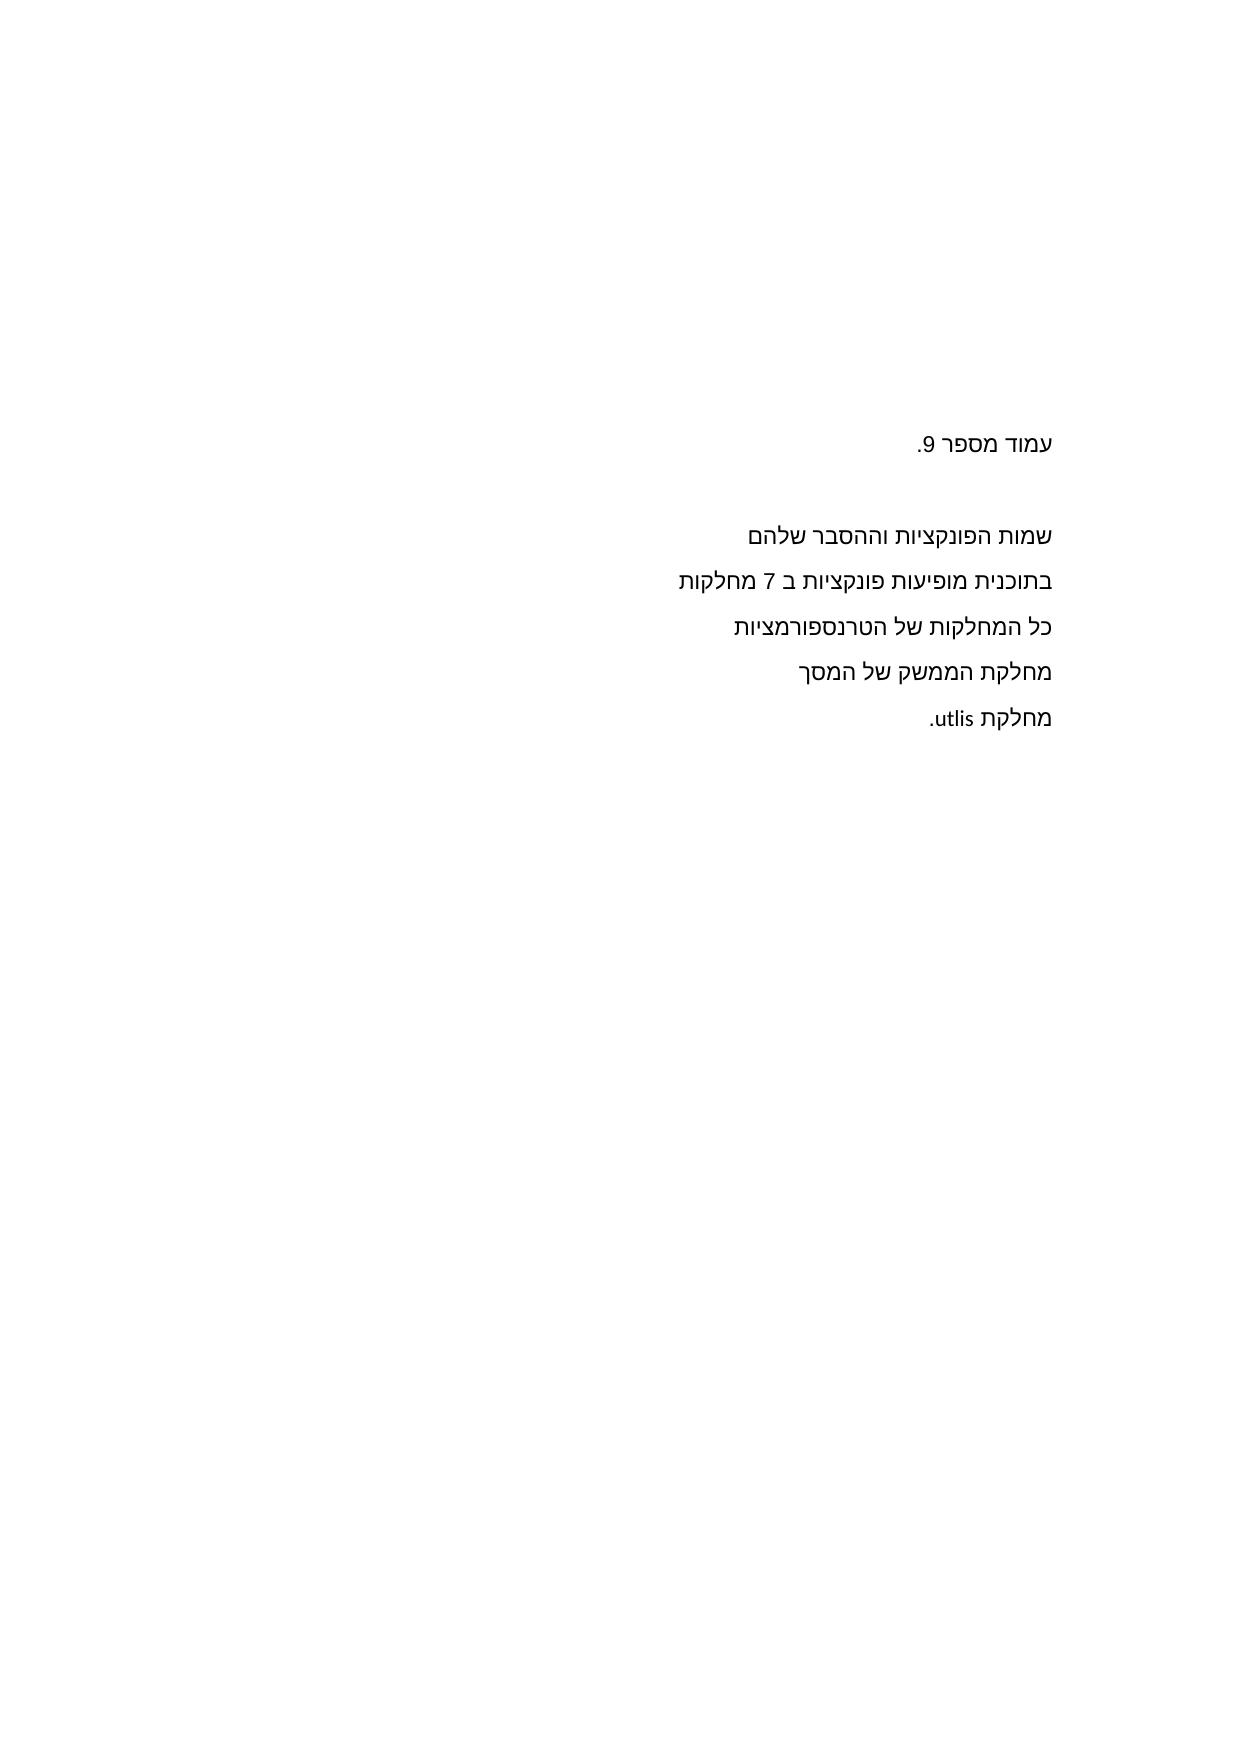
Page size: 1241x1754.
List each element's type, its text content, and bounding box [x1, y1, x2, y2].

text מחלקת הממשק של המסך [187, 658, 1053, 685]
text כל המחלקות של הטרנספורמציות [187, 613, 1053, 640]
text שמות הפונקציות וההסבר שלהם [187, 523, 1053, 549]
text בתוכנית מופיעות פונקציות ב 7 מחלקות [187, 568, 1053, 595]
text מחלקת utlis. [187, 704, 1053, 732]
text עמוד מספר 9. [187, 431, 1053, 458]
